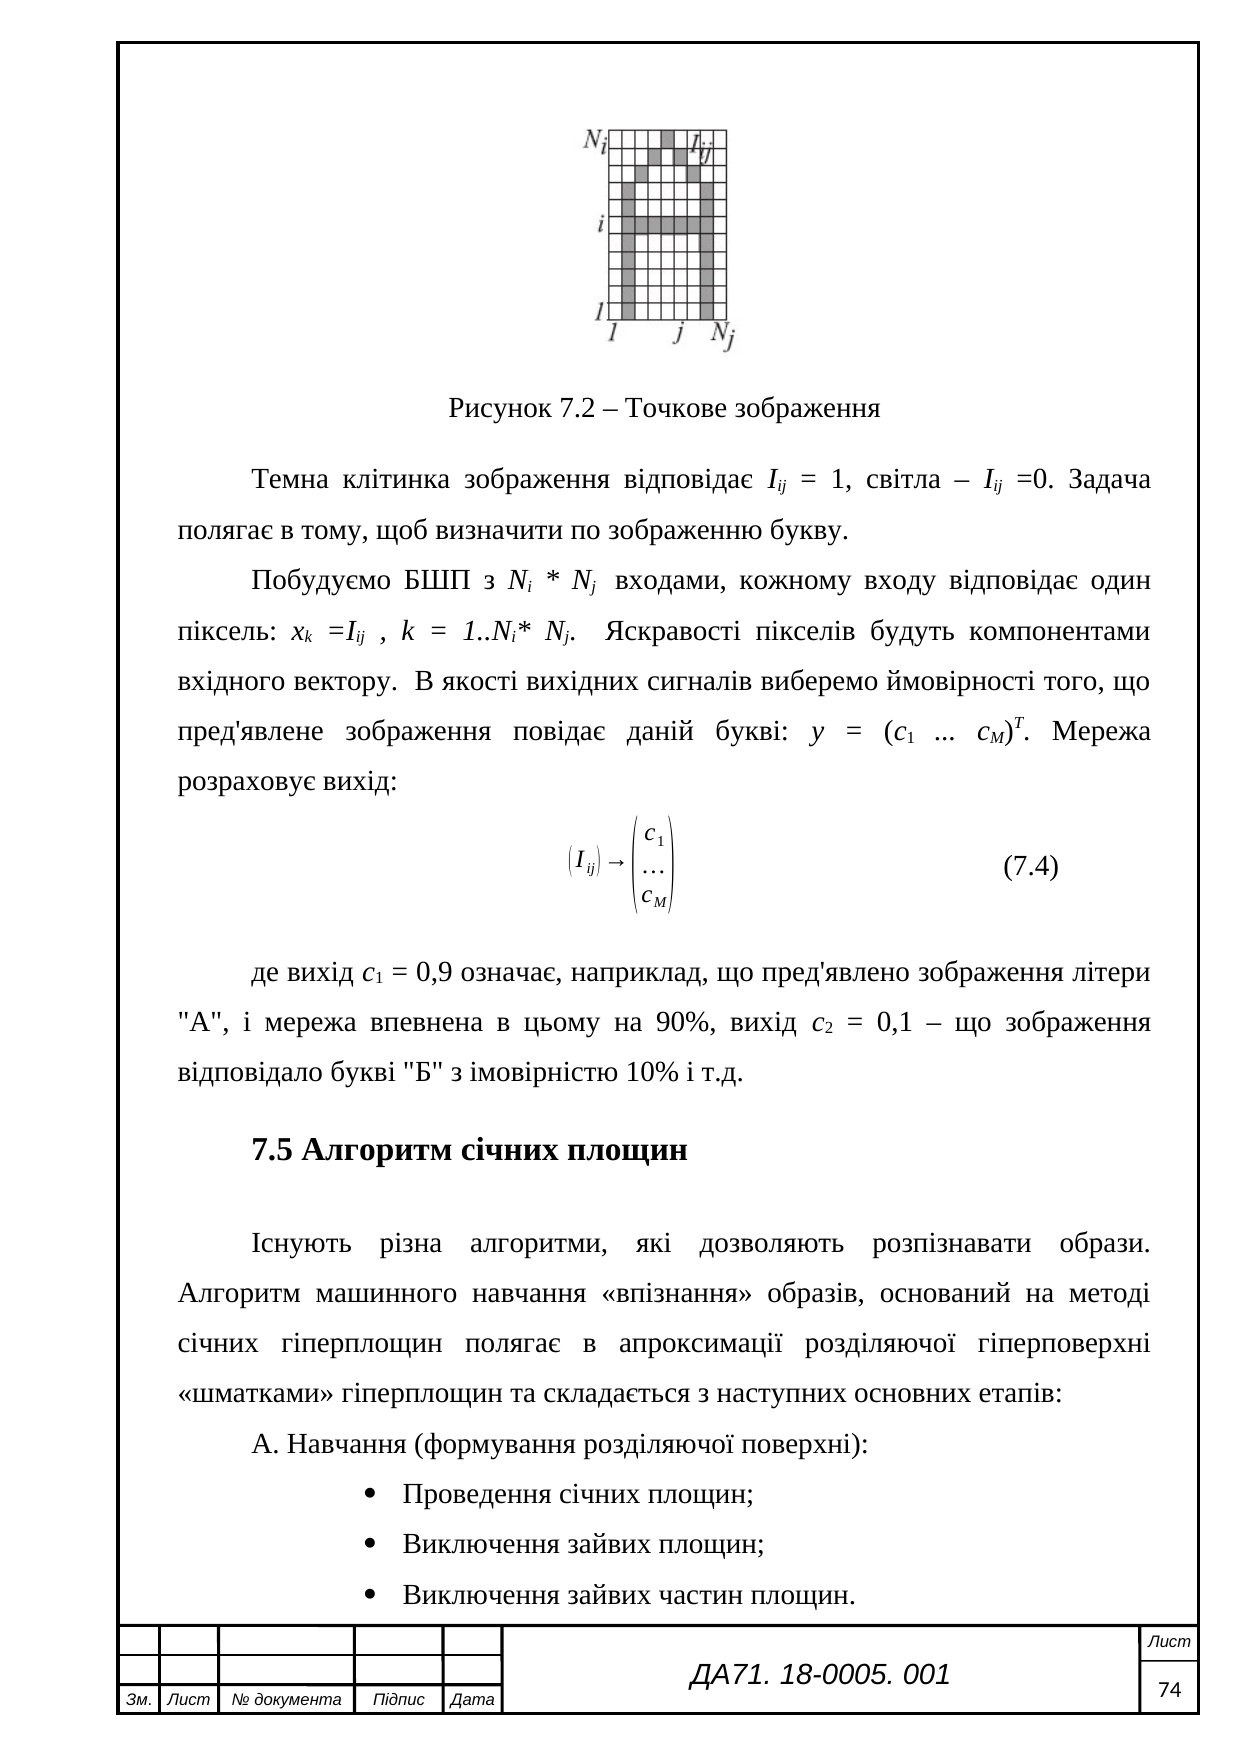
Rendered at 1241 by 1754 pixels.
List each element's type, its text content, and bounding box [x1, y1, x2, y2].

text де вихід с1 = 0,9 означає, наприклад, що пред'явлено зображення літери "А", і мережа впевнена в цьому на 90%, вихід с2 = 0,1 – що зображення відповідало букві "Б" з імовірністю 10% і т.д. [177, 954, 1152, 1088]
picture [573, 118, 756, 356]
list Виключення зайвих площин; [365, 1527, 1152, 1560]
text Існують різна алгоритми, які дозволяють розпізнавати образи. Алгоритм машинного навчання «впізнання» образів, оснований на методі січних гіперплощин полягає в апроксимації розділяючої гіперповерхні «шматками» гіперплощин та складається з наступних основних етапів: [177, 1225, 1152, 1409]
text (7.4) [177, 814, 1152, 916]
list Виключення зайвих частин площин. [365, 1577, 1152, 1611]
list Проведення січних площин; [365, 1476, 1152, 1510]
text Рисунок 7.2 – Точкове зображення [177, 391, 1152, 424]
text А. Навчання (формування розділяючої поверхні): [177, 1426, 1152, 1459]
text Побудуємо БШП з Ni * Nj входами, кожному входу відповідає один піксель: хk =Iij , k = 1..Ni* Nj. Яскравості пікселів будуть компонентами вхідного вектору. В якості вихідних сигналів виберемо ймовірності того, що пред'явлене зображення повідає даній букві: y = (c1 ... cM)T. Мережа розраховує вихід: [177, 562, 1152, 797]
subtitle 7.5 Алгоритм січних площин [177, 1130, 1152, 1168]
text Темна клітинка зображення відповідає Iij = 1, світла – Iij =0. Задача полягає в тому, щоб визначити по зображенню букву. [177, 462, 1152, 546]
